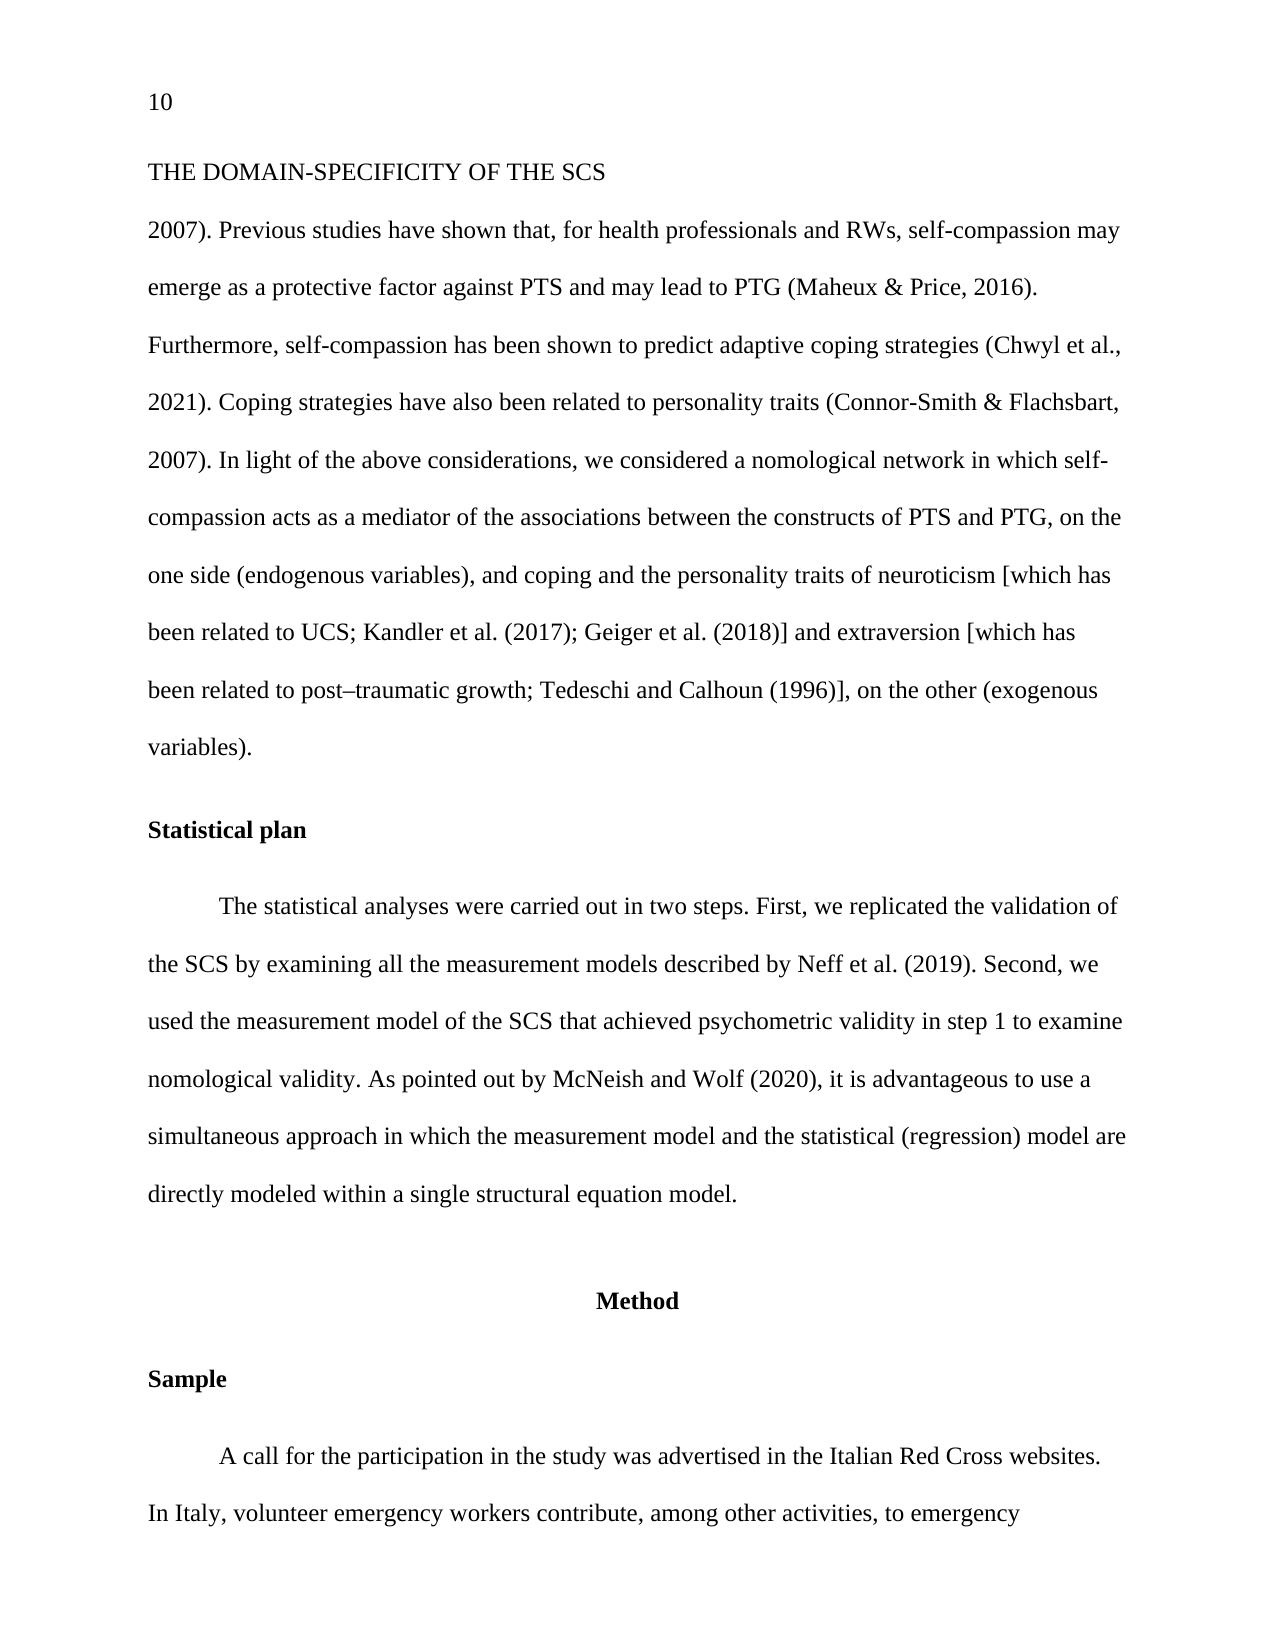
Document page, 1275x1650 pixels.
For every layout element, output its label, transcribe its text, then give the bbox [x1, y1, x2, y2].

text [148, 215, 1127, 761]
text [148, 1441, 1127, 1527]
subtitle Statistical plan [148, 815, 1127, 844]
text The statistical analyses were carried out in two steps. First, we replicated the validation of the SCS by examining all the measurement models described by Neff et al. (2019). Second, we used the measurement model of the SCS that achieved psychometric validity in step 1 to examine nomological validity. As pointed out by McNeish and Wolf (2020), it is advantageous to use a simultaneous approach in which the measurement model and the statistical (regression) model are directly modeled within a single structural equation model. [148, 891, 1127, 1207]
subtitle Sample [148, 1364, 1127, 1393]
subtitle Method [148, 1286, 1127, 1315]
